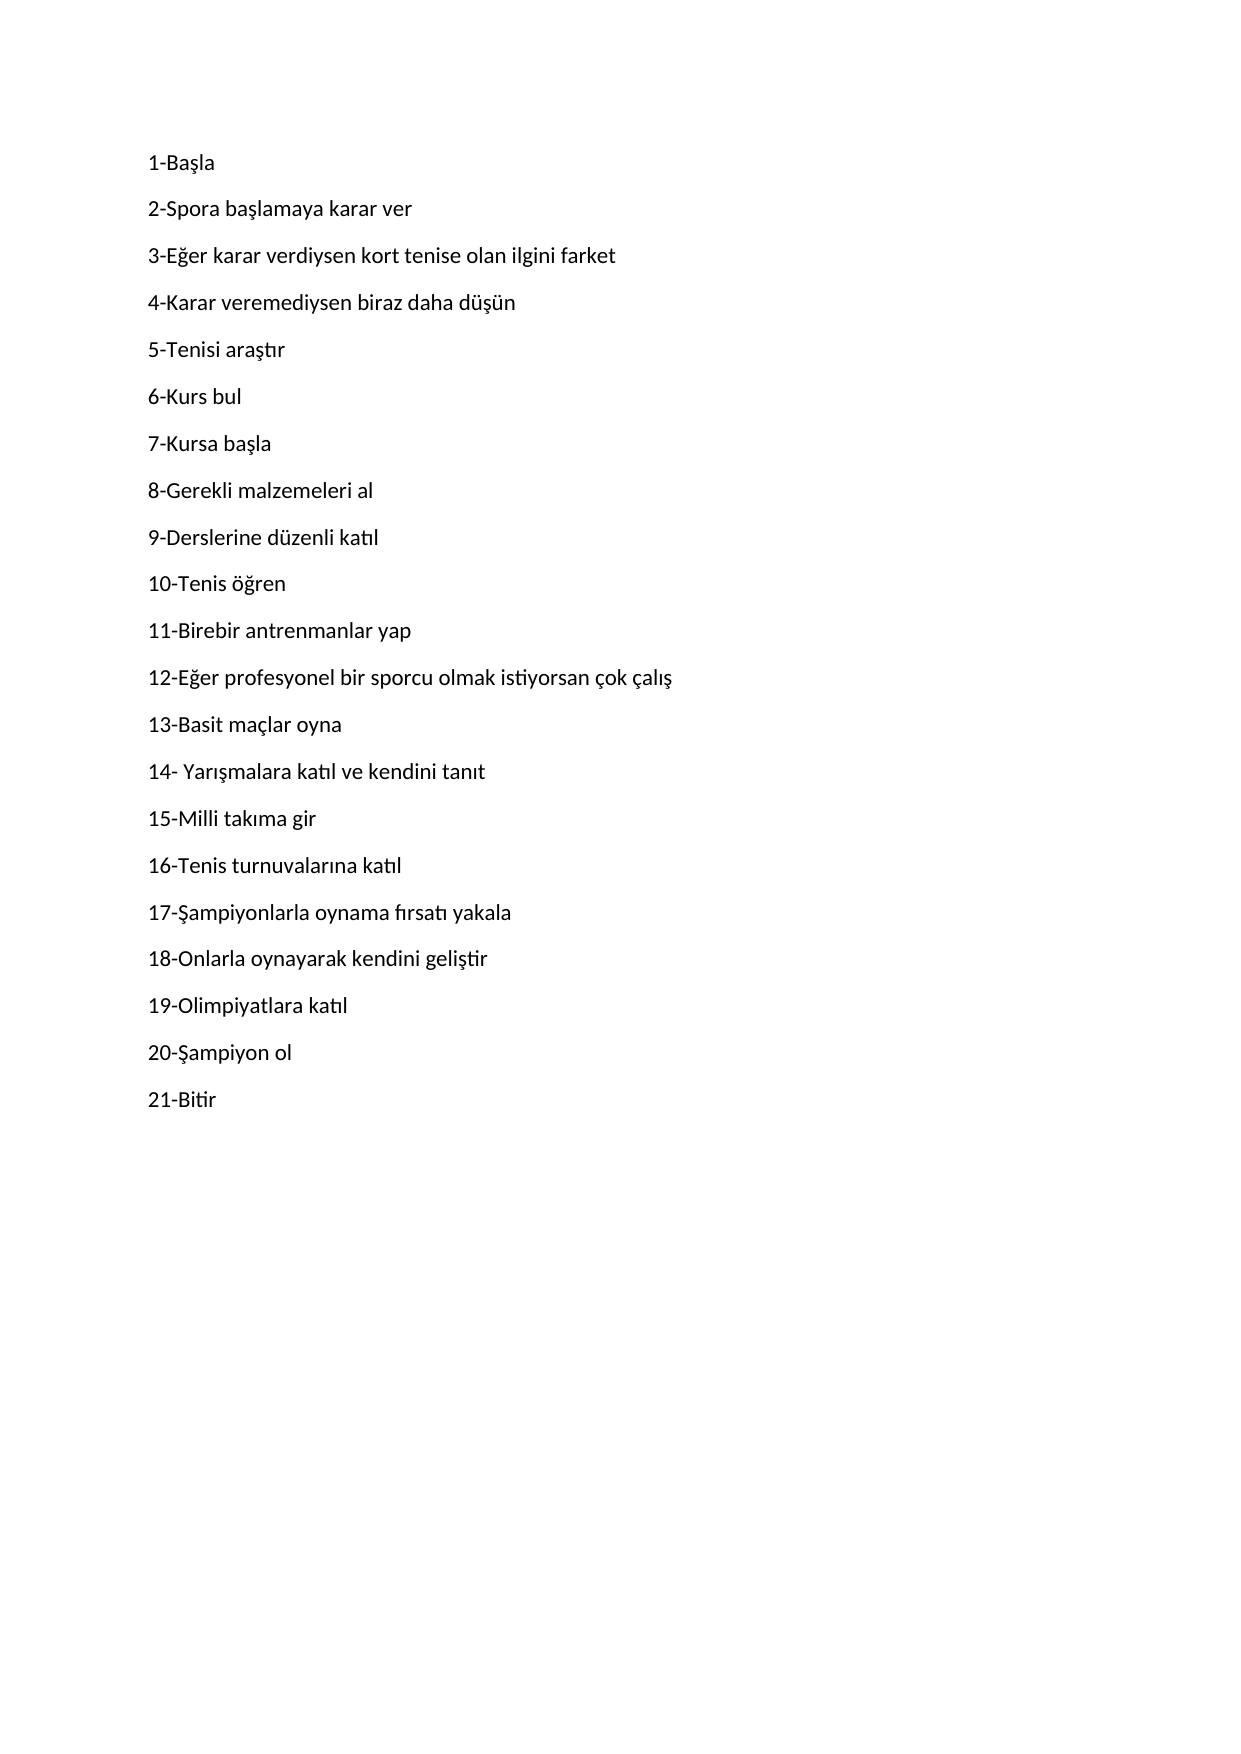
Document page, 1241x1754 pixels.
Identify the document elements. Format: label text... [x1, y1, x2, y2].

text 5-Tenisi araştır [148, 335, 1093, 363]
text 15-Milli takıma gir [148, 804, 1093, 832]
text 7-Kursa başla [148, 429, 1093, 457]
text 20-Şampiyon ol [148, 1038, 1093, 1066]
text 19-Olimpiyatlara katıl [148, 991, 1093, 1019]
text 6-Kurs bul [148, 382, 1093, 410]
text 13-Basit maçlar oyna [148, 710, 1093, 738]
text 12-Eğer profesyonel bir sporcu olmak istiyorsan çok çalış [148, 663, 1093, 691]
text 10-Tenis öğren [148, 569, 1093, 597]
text 8-Gerekli malzemeleri al [148, 476, 1093, 504]
text 14- Yarışmalara katıl ve kendini tanıt [148, 757, 1093, 785]
text 16-Tenis turnuvalarına katıl [148, 851, 1093, 879]
text 9-Derslerine düzenli katıl [148, 523, 1093, 551]
text 21-Bitir [148, 1085, 1093, 1113]
text 1-Başla [148, 148, 1093, 176]
text 3-Eğer karar verdiysen kort tenise olan ilgini farket [148, 241, 1093, 269]
text 2-Spora başlamaya karar ver [148, 194, 1093, 222]
text 11-Birebir antrenmanlar yap [148, 616, 1093, 644]
text 18-Onlarla oynayarak kendini geliştir [148, 944, 1093, 972]
text 4-Karar veremediysen biraz daha düşün [148, 288, 1093, 316]
text 17-Şampiyonlarla oynama fırsatı yakala [148, 898, 1093, 926]
